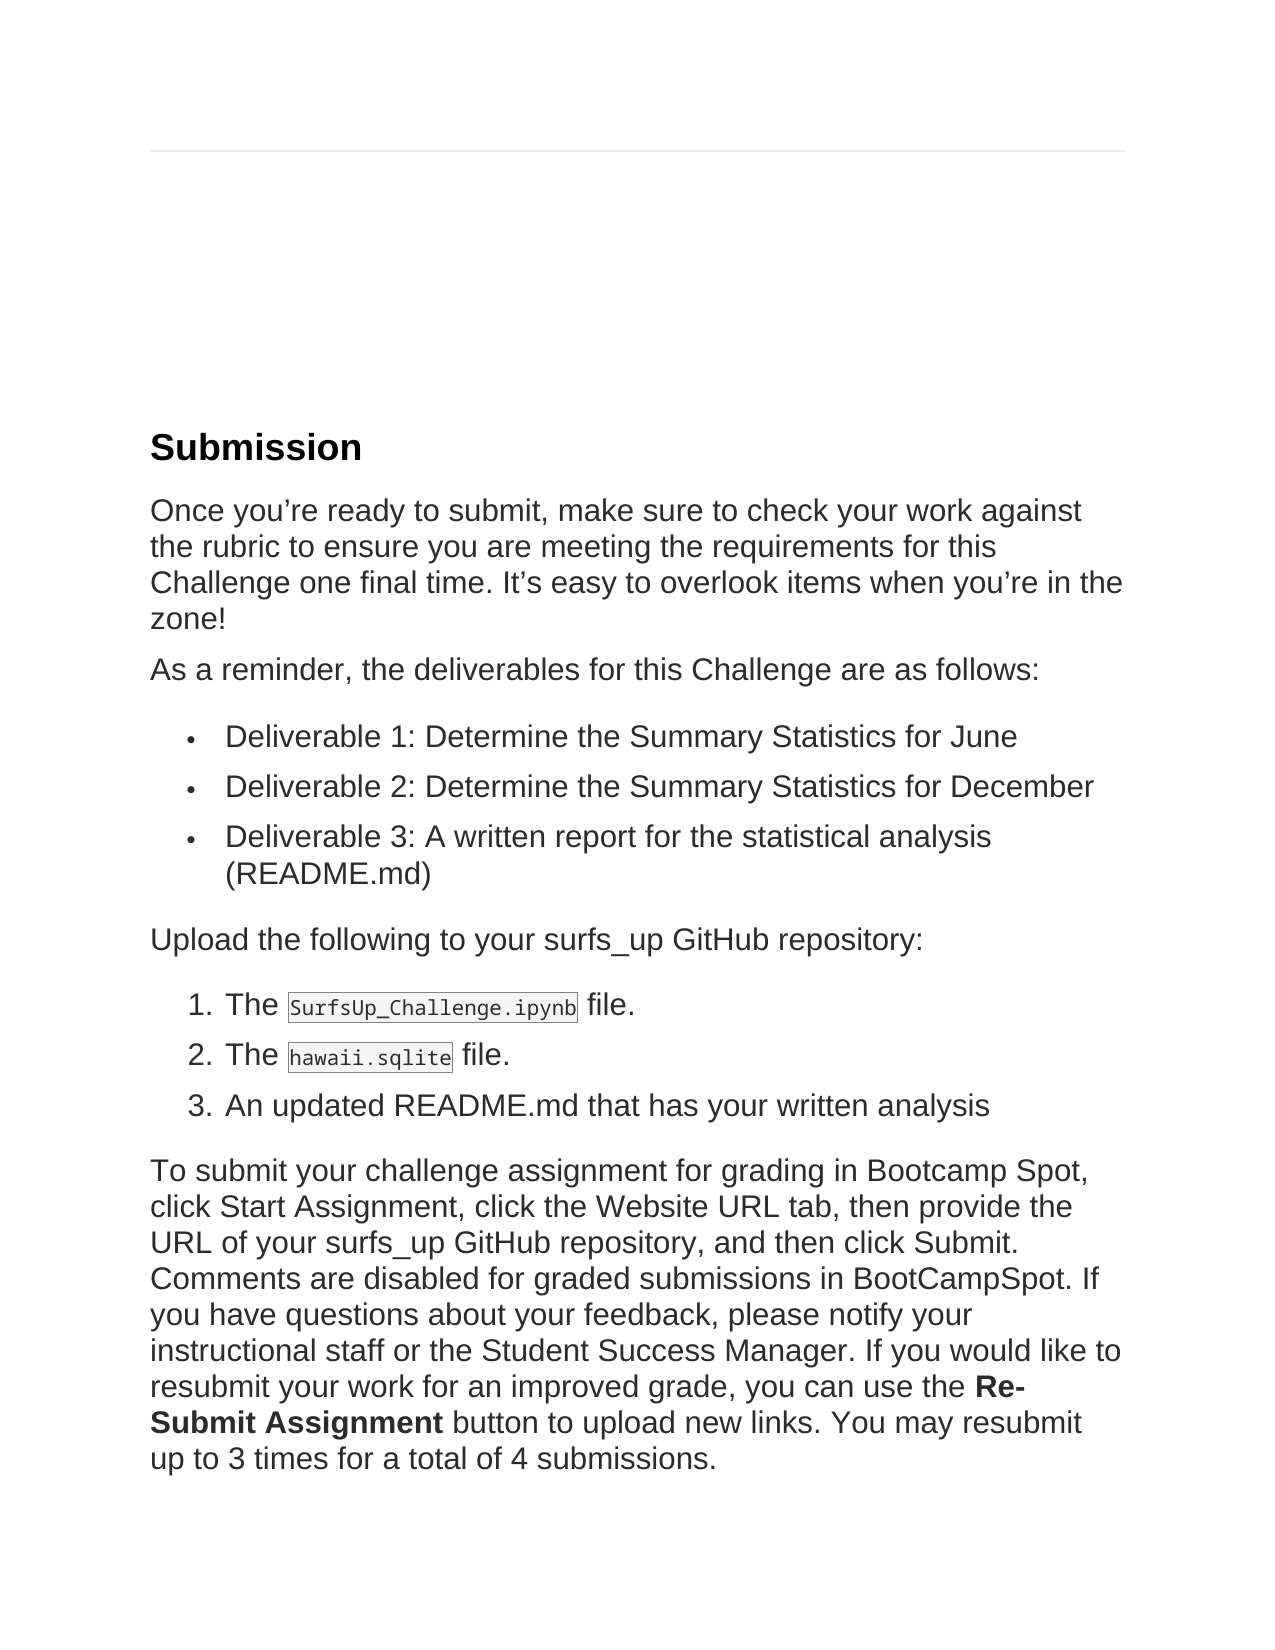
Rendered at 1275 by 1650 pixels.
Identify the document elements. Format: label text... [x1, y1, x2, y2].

list The hawaii.sqlite file. [187, 1036, 1125, 1073]
text Once you’re ready to submit, make sure to check your work against the rubric to ensure you are meeting the requirements for this Challenge one final time. It’s easy to overlook items when you’re in the zone! [150, 492, 1125, 636]
text As a reminder, the deliverables for this Challenge are as follows: [150, 651, 1125, 687]
list The SurfsUp_Challenge.ipynb file. [187, 986, 1125, 1023]
list Deliverable 3: A written report for the statistical analysis (README.md) [187, 816, 1125, 891]
text To submit your challenge assignment for grading in Bootcamp Spot, click Start Assignment, click the Website URL tab, then provide the URL of your surfs_up GitHub repository, and then click Submit. Comments are disabled for graded submissions in BootCampSpot. If you have questions about your feedback, please notify your instructional staff or the Student Success Manager. If you would like to resubmit your work for an improved grade, you can use the Re-Submit Assignment button to upload new links. You may resubmit up to 3 times for a total of 4 submissions. [150, 1152, 1125, 1476]
text Upload the following to your surfs_up GitHub repository: [150, 921, 1125, 956]
subtitle Submission [150, 361, 1125, 468]
list An updated README.md that has your written analysis [187, 1086, 1125, 1123]
list Deliverable 2: Determine the Summary Statistics for December [187, 766, 1125, 804]
list Deliverable 1: Determine the Summary Statistics for June [187, 716, 1125, 754]
